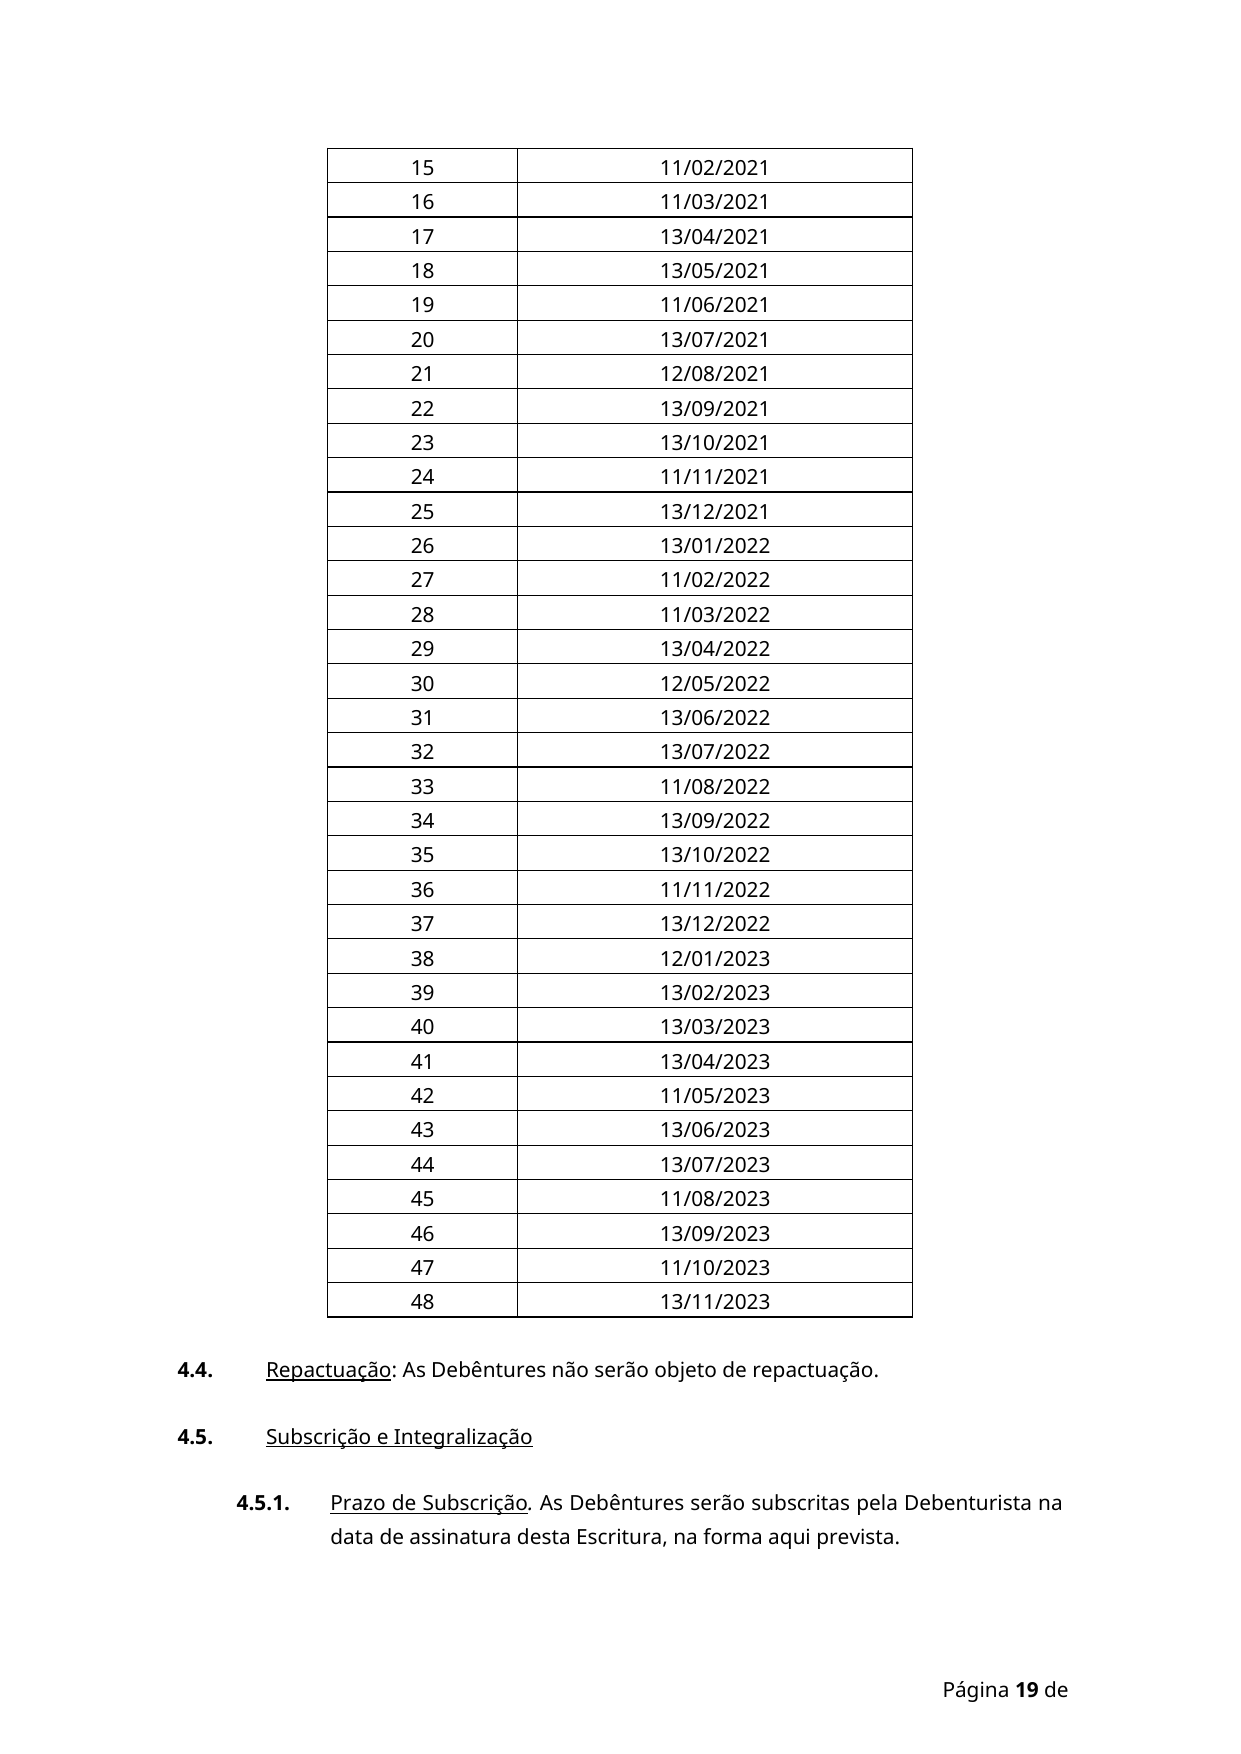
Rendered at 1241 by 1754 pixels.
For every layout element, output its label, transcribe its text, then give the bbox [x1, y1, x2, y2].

table_cell 13/09/2021 [518, 389, 912, 423]
table_cell 13/10/2022 [518, 836, 912, 869]
table_cell 45 [328, 1180, 517, 1213]
table_cell 35 [328, 836, 517, 869]
table_cell 13/12/2022 [518, 905, 912, 938]
table_cell 11/05/2023 [518, 1077, 912, 1110]
table_cell 13/07/2023 [518, 1146, 912, 1179]
table_cell 40 [328, 1008, 517, 1041]
table_cell 13/01/2022 [518, 527, 912, 560]
table_cell 31 [328, 699, 517, 732]
table_cell 20 [328, 321, 517, 354]
table_cell 13/07/2021 [518, 321, 912, 354]
table_cell 12/01/2023 [518, 939, 912, 973]
table_cell 13/04/2021 [518, 218, 912, 251]
table_cell 11/02/2021 [518, 149, 912, 182]
table_cell 12/05/2022 [518, 664, 912, 698]
table_cell 13/06/2022 [518, 699, 912, 732]
table_cell 44 [328, 1146, 517, 1179]
table_cell 13/04/2023 [518, 1043, 912, 1076]
table_cell 25 [328, 493, 517, 526]
table_cell 37 [328, 905, 517, 938]
table_cell 29 [328, 630, 517, 663]
table_cell 26 [328, 527, 517, 560]
table_cell 11/03/2021 [518, 183, 912, 216]
table_cell 13/02/2023 [518, 974, 912, 1007]
table_cell 11/11/2021 [518, 458, 912, 491]
table_cell 27 [328, 561, 517, 594]
table_cell 13/06/2023 [518, 1111, 912, 1144]
table_cell 11/06/2021 [518, 286, 912, 319]
table_cell 28 [328, 596, 517, 629]
table_cell 15 [328, 149, 517, 182]
table_cell 34 [328, 802, 517, 835]
table_cell 13/04/2022 [518, 630, 912, 663]
table_cell 42 [328, 1077, 517, 1110]
table_cell 13/11/2023 [518, 1283, 912, 1316]
subtitle Subscrição e Integralização [177, 1417, 1063, 1451]
table_cell 13/10/2021 [518, 424, 912, 457]
table_cell 12/08/2021 [518, 355, 912, 388]
table_cell 11/02/2022 [518, 561, 912, 594]
table_cell 11/11/2022 [518, 871, 912, 904]
table_cell 13/03/2023 [518, 1008, 912, 1041]
table_cell 18 [328, 252, 517, 285]
table_cell 46 [328, 1214, 517, 1248]
table_cell 17 [328, 218, 517, 251]
table_cell 13/05/2021 [518, 252, 912, 285]
table_cell 47 [328, 1249, 517, 1282]
table_cell 21 [328, 355, 517, 388]
table_cell 13/07/2022 [518, 733, 912, 766]
table_cell 11/08/2022 [518, 768, 912, 801]
table_cell 23 [328, 424, 517, 457]
table_cell 11/03/2022 [518, 596, 912, 629]
table_cell 33 [328, 768, 517, 801]
table_cell 43 [328, 1111, 517, 1144]
table_cell 38 [328, 939, 517, 973]
table_cell 30 [328, 664, 517, 698]
table_cell 22 [328, 389, 517, 423]
subtitle Repactuação: As Debêntures não serão objeto de repactuação. [177, 1351, 1063, 1384]
table_cell 11/08/2023 [518, 1180, 912, 1213]
table_cell 13/09/2023 [518, 1214, 912, 1248]
table_cell 13/09/2022 [518, 802, 912, 835]
table_cell 39 [328, 974, 517, 1007]
table_cell 11/10/2023 [518, 1249, 912, 1282]
table_cell 16 [328, 183, 517, 216]
table_cell 36 [328, 871, 517, 904]
table_cell 48 [328, 1283, 517, 1316]
table_cell 13/12/2021 [518, 493, 912, 526]
table_cell 32 [328, 733, 517, 766]
subtitle Prazo de Subscrição. As Debêntures serão subscritas pela Debenturista na data de assinatura desta Escritura, na forma aqui prevista. [236, 1484, 1063, 1551]
table_cell 19 [328, 286, 517, 319]
table_cell 24 [328, 458, 517, 491]
table_cell 41 [328, 1043, 517, 1076]
